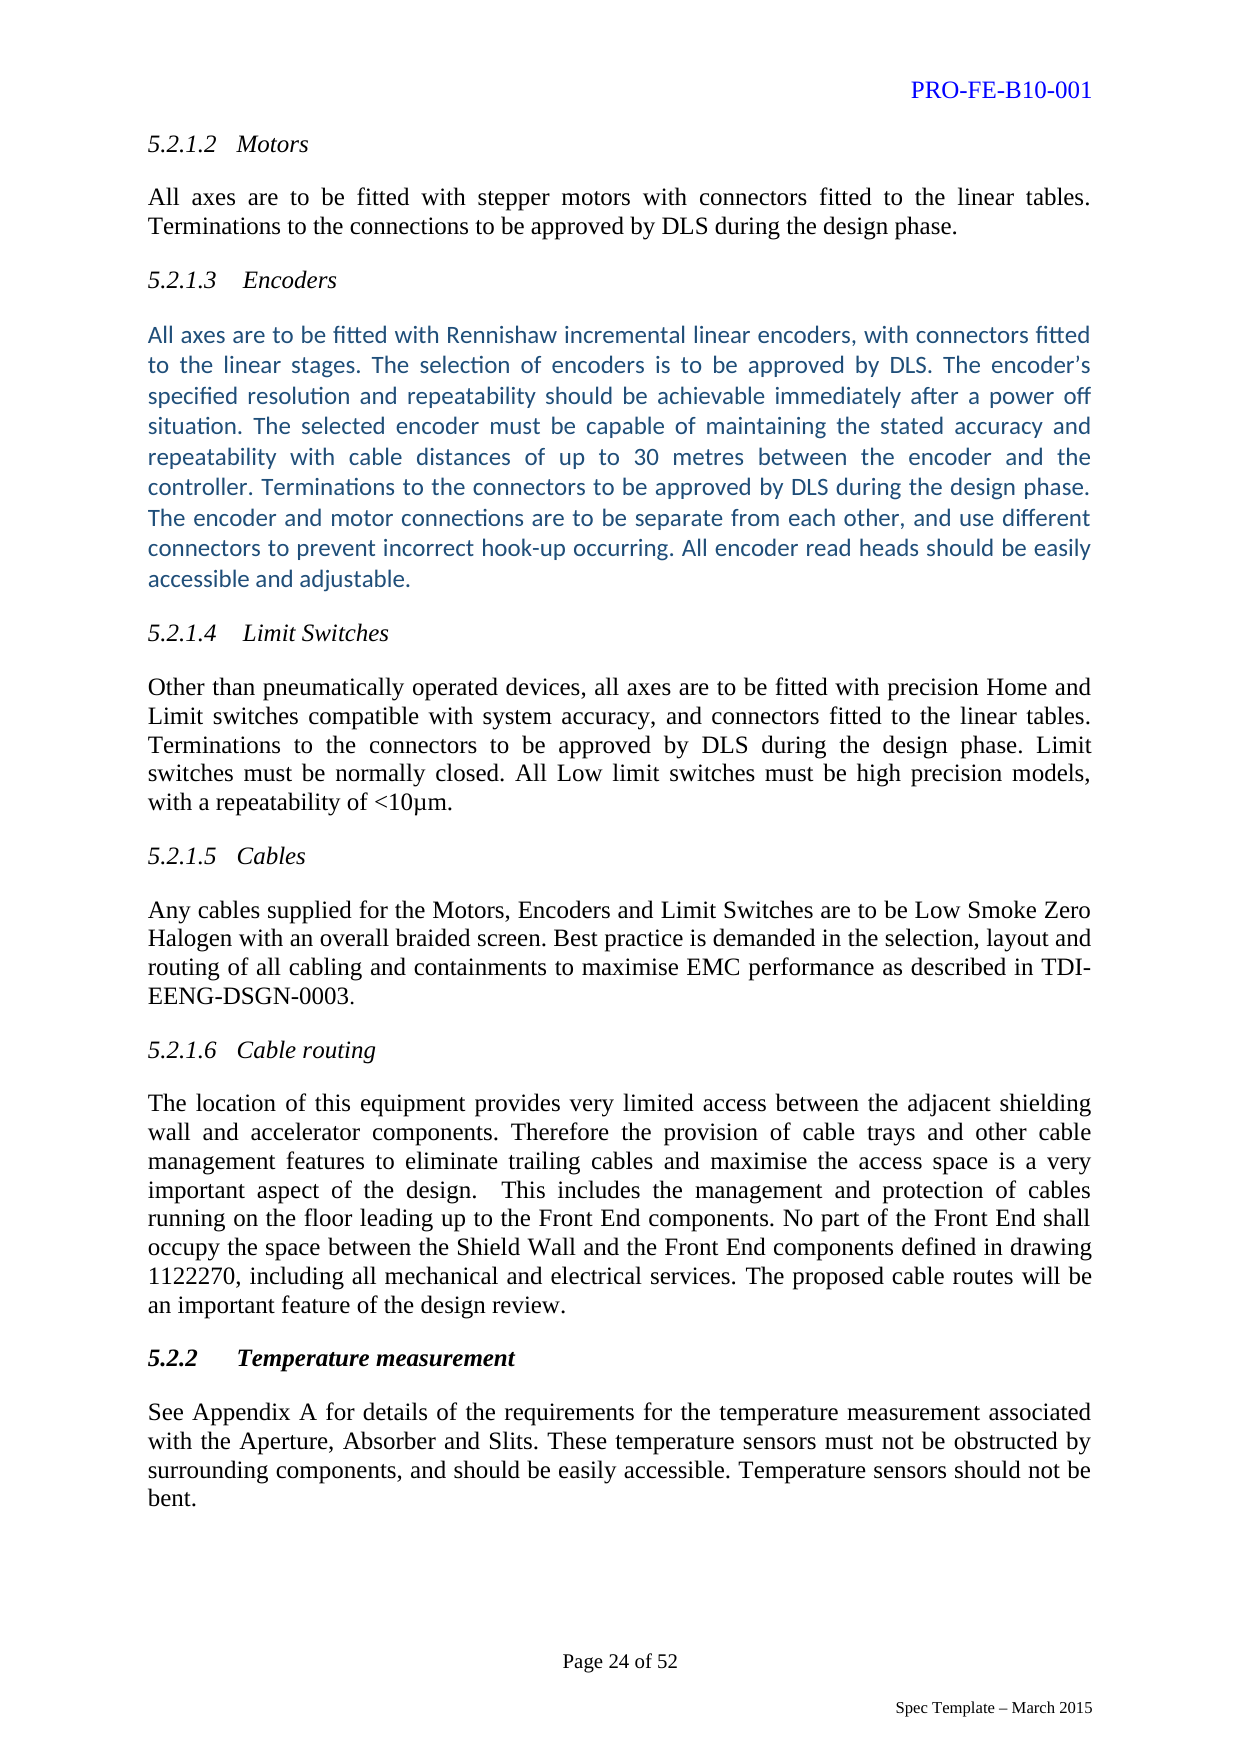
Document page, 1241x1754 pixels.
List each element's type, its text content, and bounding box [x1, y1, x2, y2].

subtitle Temperature measurement [148, 1343, 1092, 1372]
text All axes are to be fitted with Rennishaw incremental linear encoders, with connectors fitted to the linear stages. The selection of encoders is to be approved by DLS. The encoder’s specified resolution and repeatability should be achievable immediately after a power off situation. The selected encoder must be capable of maintaining the stated accuracy and repeatability with cable distances of up to 30 metres between the encoder and the controller. Terminations to the connectors to be approved by DLS during the design phase. The encoder and motor connections are to be separate from each other, and use different connectors to prevent incorrect hook-up occurring. All encoder read heads should be easily accessible and adjustable. [148, 319, 1092, 593]
subtitle Cables [148, 841, 1092, 870]
text All axes are to be fitted with stepper motors with connectors fitted to the linear tables. Terminations to the connections to be approved by DLS during the design phase. [148, 182, 1092, 240]
subtitle Cable routing [148, 1035, 1092, 1063]
text Other than pneumatically operated devices, all axes are to be fitted with precision Home and Limit switches compatible with system accuracy, and connectors fitted to the linear tables. Terminations to the connectors to be approved by DLS during the design phase. Limit switches must be normally closed. All Low limit switches must be high precision models, with a repeatability of <10µm. [148, 672, 1092, 816]
subtitle Encoders [148, 265, 1092, 294]
subtitle Motors [148, 129, 1092, 157]
text The location of this equipment provides very limited access between the adjacent shielding wall and accelerator components. Therefore the provision of cable trays and other cable management features to eliminate trailing cables and maximise the access space is a very important aspect of the design. This includes the management and protection of cables running on the floor leading up to the Front End components. No part of the Front End shall occupy the space between the Shield Wall and the Front End components defined in drawing 1122270, including all mechanical and electrical services. The proposed cable routes will be an important feature of the design review. [148, 1088, 1092, 1318]
text See Appendix A for details of the requirements for the temperature measurement associated with the Aperture, Absorber and Slits. These temperature sensors must not be obstructed by surrounding components, and should be easily accessible. Temperature sensors should not be bent. [148, 1397, 1092, 1512]
text Any cables supplied for the Motors, Encoders and Limit Switches are to be Low Smoke Zero Halogen with an overall braided screen. Best practice is demanded in the selection, layout and routing of all cabling and containments to maximise EMC performance as described in TDI-EENG-DSGN-0003. [148, 895, 1092, 1010]
subtitle Limit Switches [148, 618, 1092, 647]
